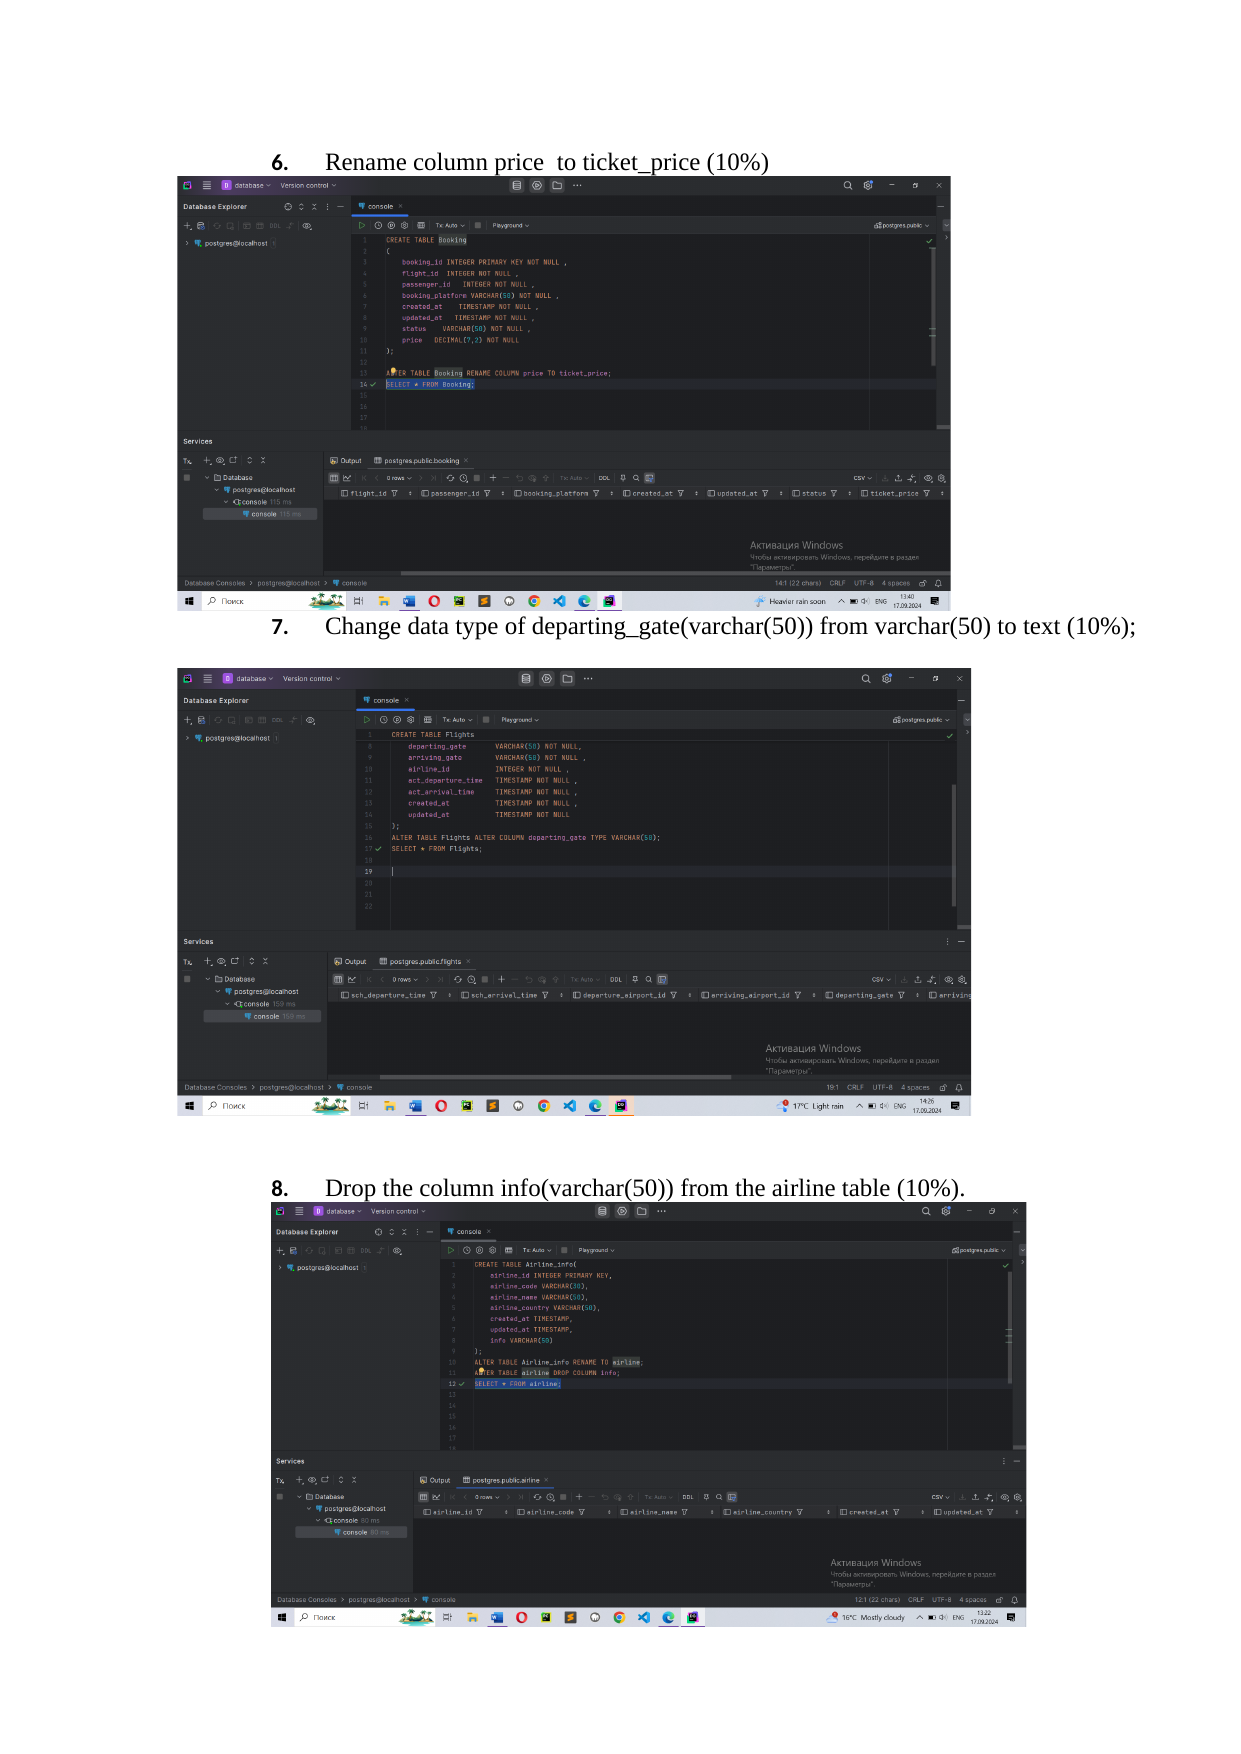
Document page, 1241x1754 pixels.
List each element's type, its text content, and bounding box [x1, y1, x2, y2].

picture [271, 1202, 1027, 1627]
list Change data type of departing_gate(varchar(50)) from varchar(50) to text (10%); [271, 611, 1152, 640]
list Drop the column info(varchar(50)) from the airline table (10%). [271, 1173, 1152, 1202]
picture [177, 668, 972, 1116]
picture [177, 176, 951, 611]
list Rename column price to ticket_price (10%) [271, 147, 1152, 176]
